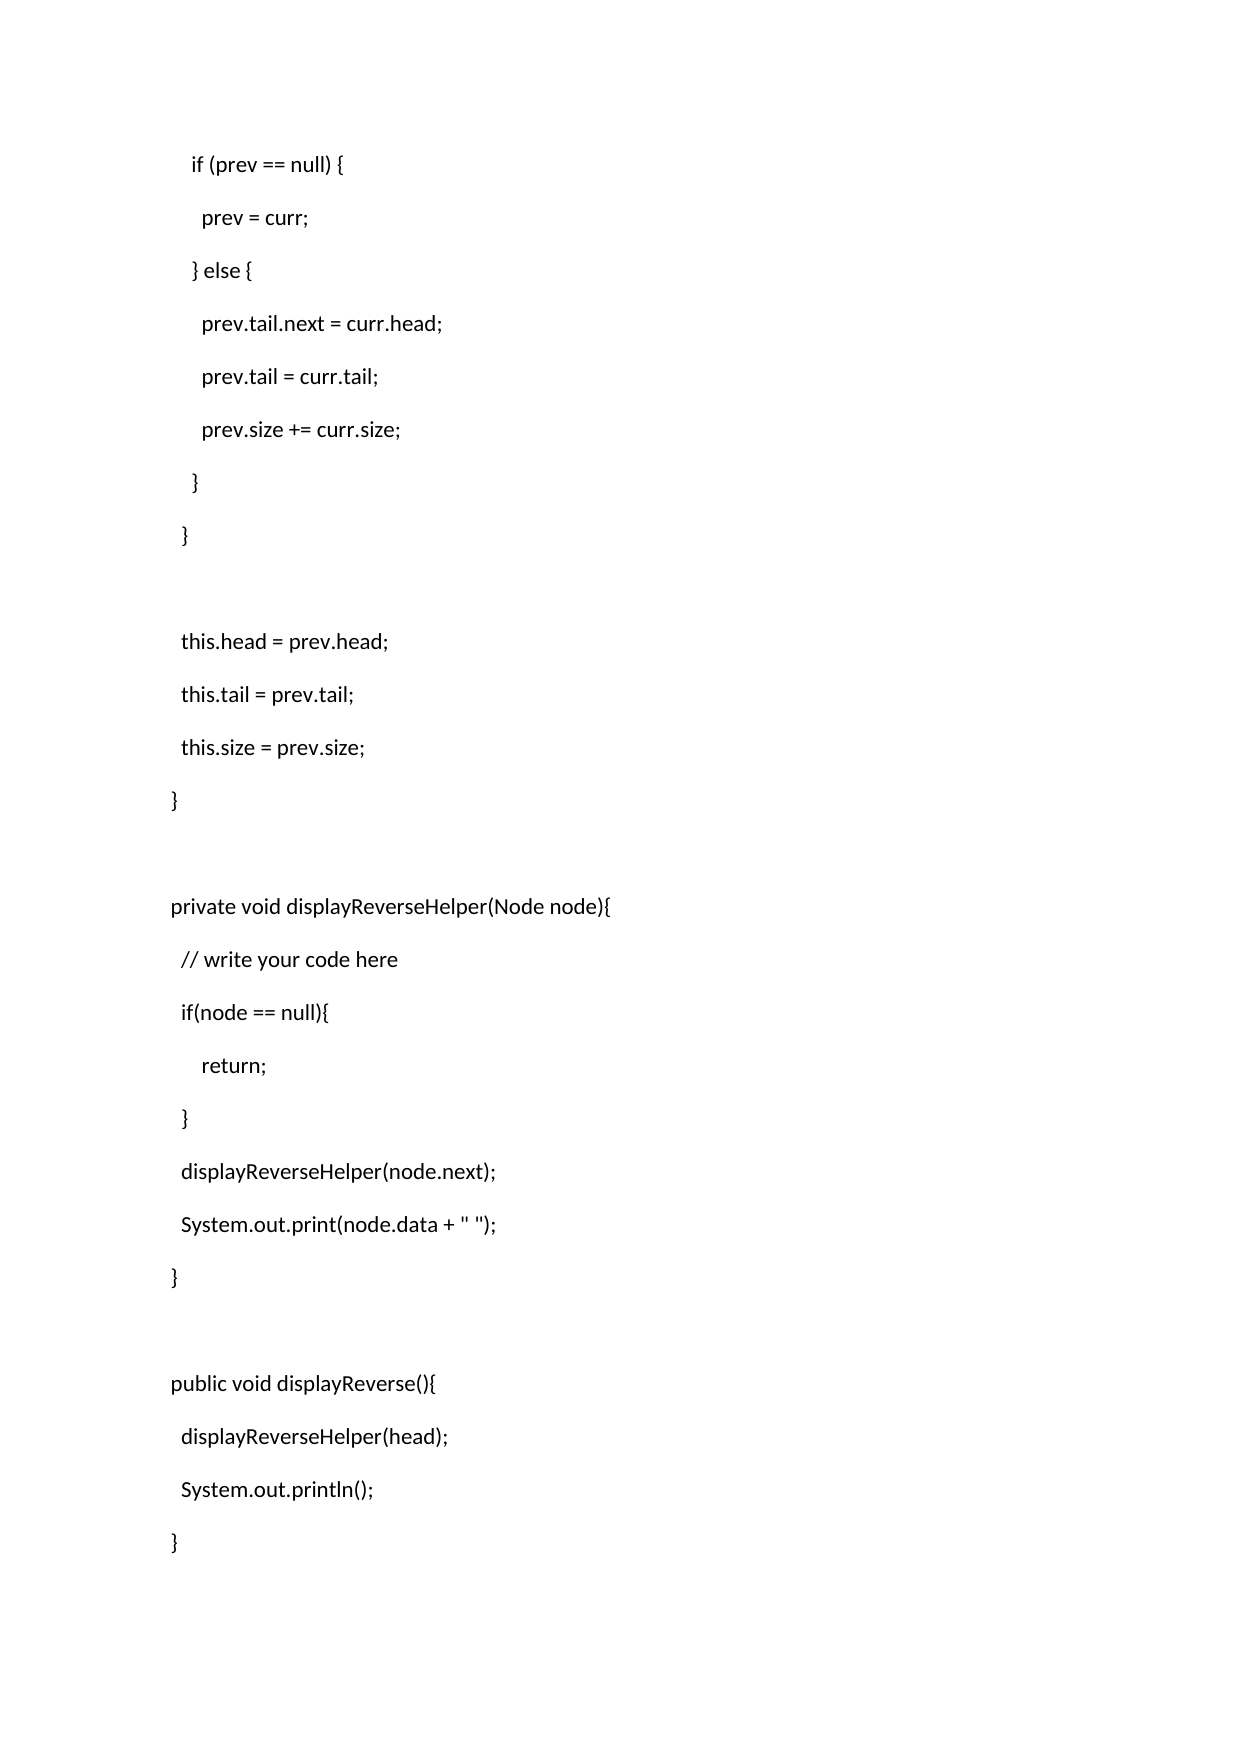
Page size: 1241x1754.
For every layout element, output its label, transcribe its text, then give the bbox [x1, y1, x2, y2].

text System.out.println(); [150, 1476, 1090, 1503]
text this.size = prev.size; [150, 733, 1090, 761]
text } else { [150, 256, 1090, 284]
text if (prev == null) { [150, 150, 1090, 178]
text prev.tail.next = curr.head; [150, 309, 1090, 337]
text } [150, 521, 1090, 549]
text this.tail = prev.tail; [150, 680, 1090, 708]
text prev.tail = curr.tail; [150, 362, 1090, 390]
text if(node == null){ [150, 998, 1090, 1026]
text displayReverseHelper(node.next); [150, 1157, 1090, 1185]
text return; [150, 1051, 1090, 1079]
text } [150, 1263, 1090, 1291]
text prev = curr; [150, 203, 1090, 231]
text } [150, 1104, 1090, 1132]
text public void displayReverse(){ [150, 1369, 1090, 1397]
text private void displayReverseHelper(Node node){ [150, 892, 1090, 920]
text } [150, 1528, 1090, 1557]
text } [150, 468, 1090, 496]
text } [150, 786, 1090, 814]
text this.head = prev.head; [150, 627, 1090, 655]
text // write your code here [150, 945, 1090, 973]
text displayReverseHelper(head); [150, 1422, 1090, 1451]
text prev.size += curr.size; [150, 415, 1090, 443]
text System.out.print(node.data + " "); [150, 1210, 1090, 1238]
